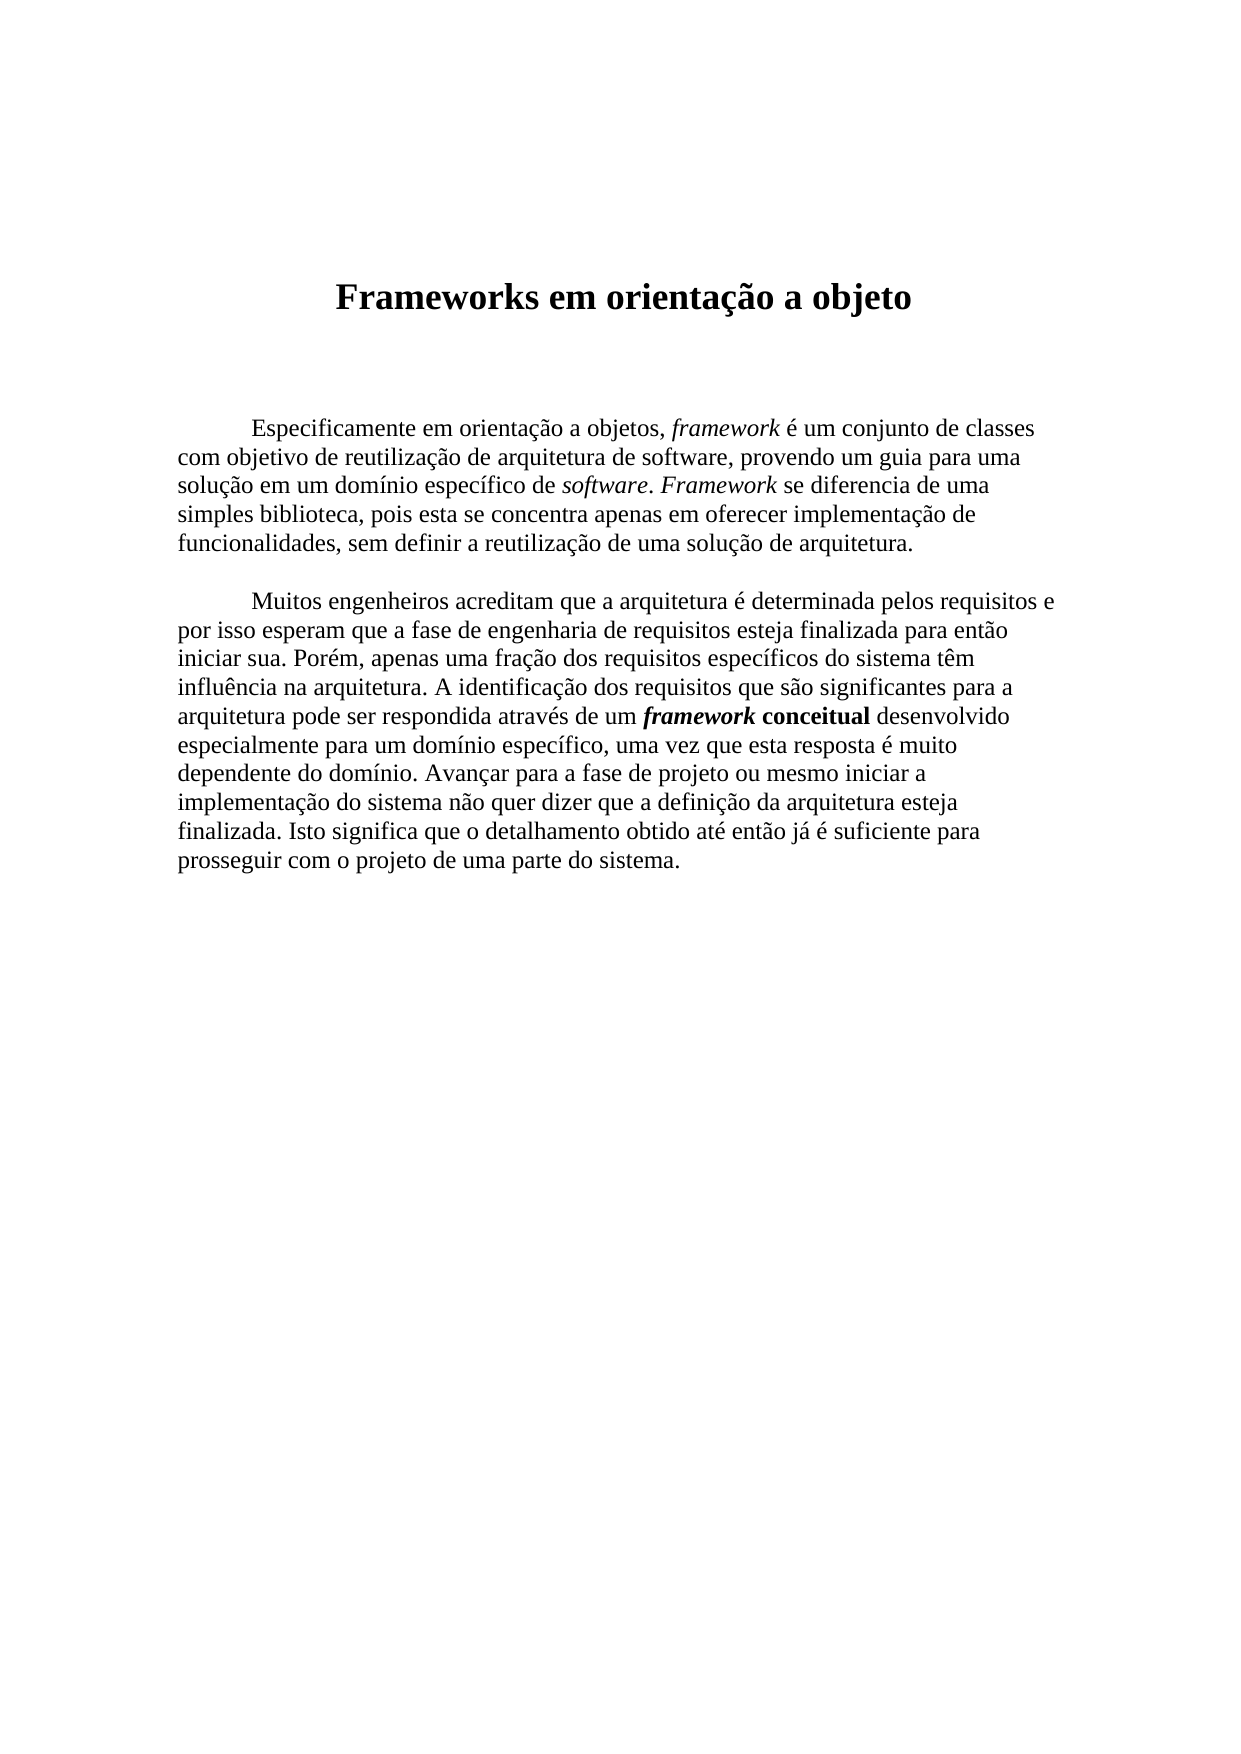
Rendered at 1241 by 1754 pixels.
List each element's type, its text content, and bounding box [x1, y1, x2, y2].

text Frameworks em orientação a objeto [177, 274, 1063, 317]
text Muitos engenheiros acreditam que a arquitetura é determinada pelos requisitos e por isso esperam que a fase de engenharia de requisitos esteja finalizada para então iniciar sua. Porém, apenas uma fração dos requisitos específicos do sistema têm influência na arquitetura. A identificação dos requisitos que são significantes para a arquitetura pode ser respondida através de um framework conceitual desenvolvido especialmente para um domínio específico, uma vez que esta resposta é muito dependente do domínio. Avançar para a fase de projeto ou mesmo iniciar a implementação do sistema não quer dizer que a definição da arquitetura esteja finalizada. Isto significa que o detalhamento obtido até então já é suficiente para prosseguir com o projeto de uma parte do sistema. [177, 586, 1063, 873]
text Especificamente em orientação a objetos, framework é um conjunto de classes com objetivo de reutilização de arquitetura de software, provendo um guia para uma solução em um domínio específico de software. Framework se diferencia de uma simples biblioteca, pois esta se concentra apenas em oferecer implementação de funcionalidades, sem definir a reutilização de uma solução de arquitetura. [177, 413, 1063, 557]
